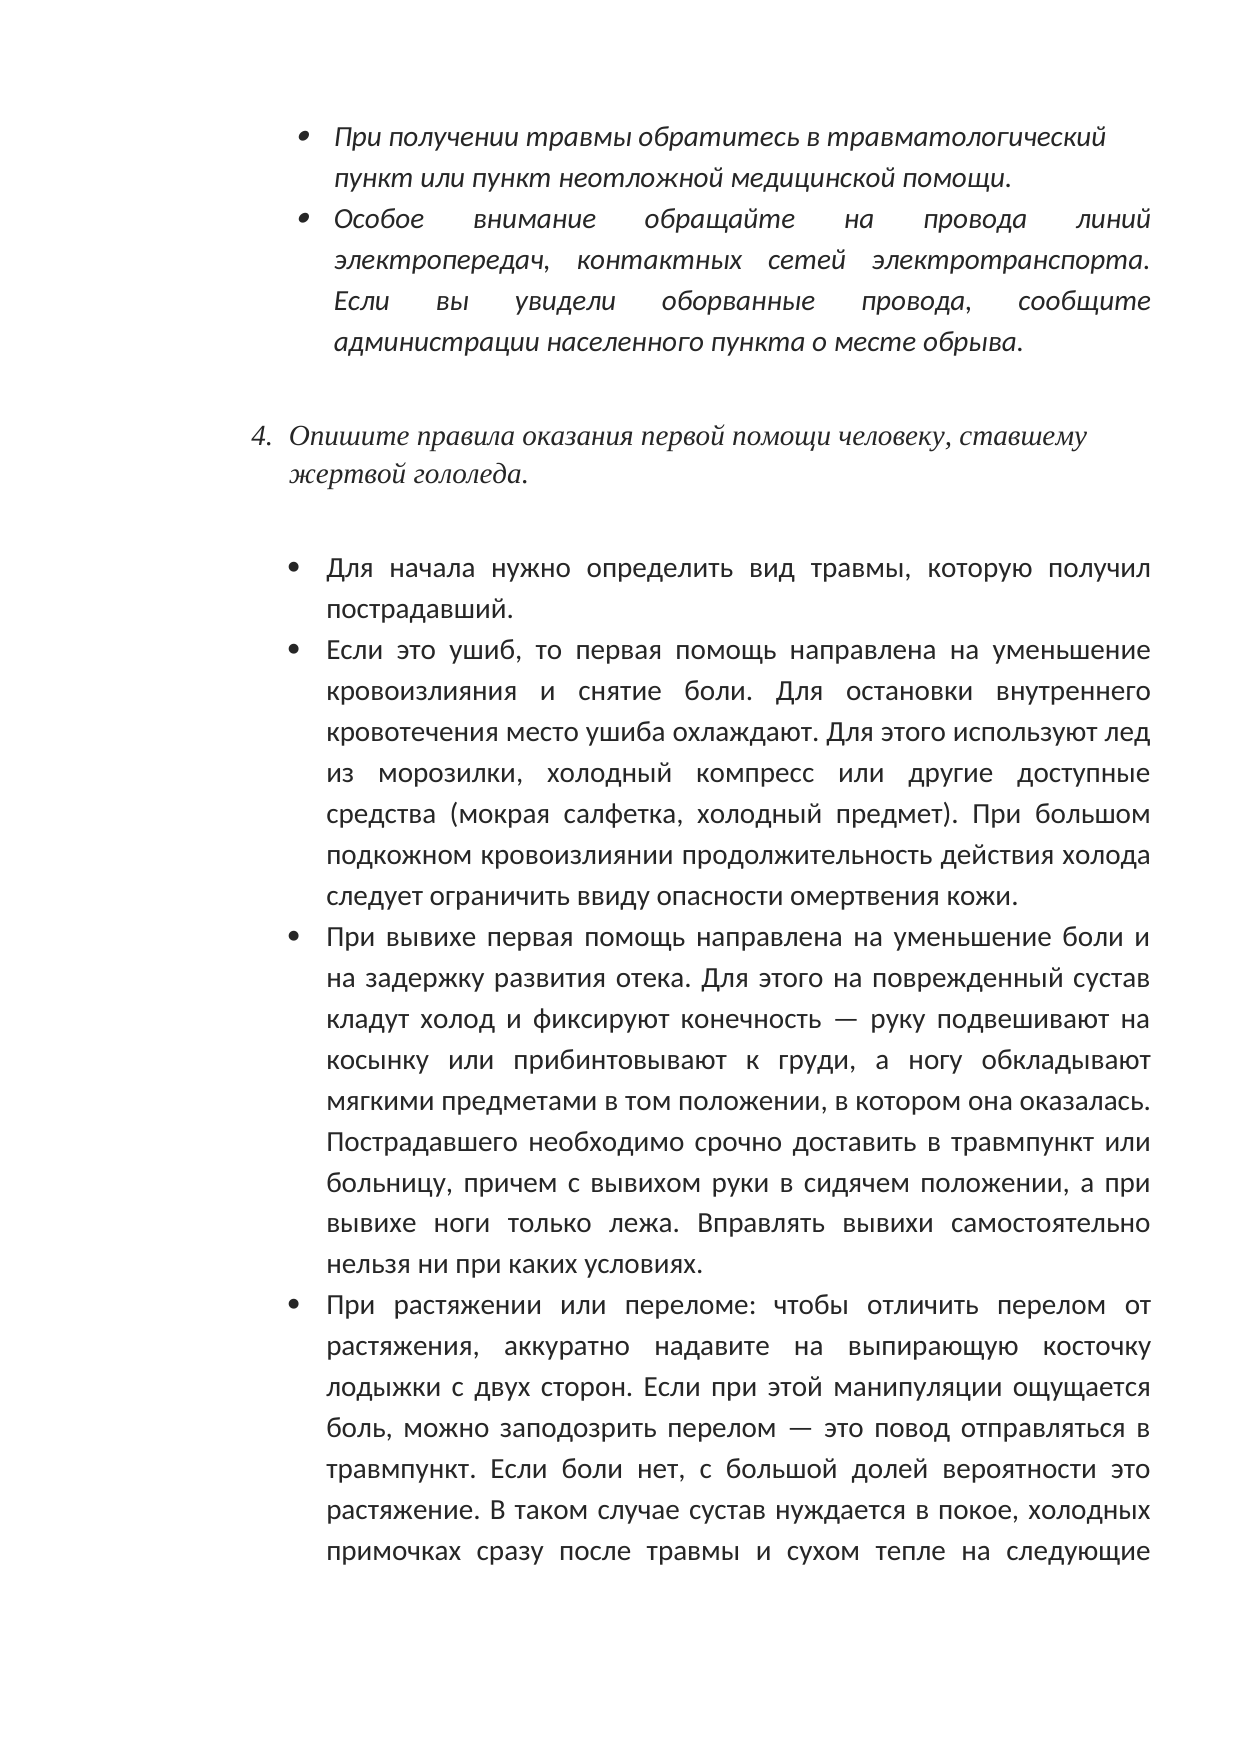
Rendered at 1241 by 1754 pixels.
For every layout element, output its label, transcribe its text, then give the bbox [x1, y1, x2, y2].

list При получении травмы обратитесь в травматологический пункт или пункт неотложной медицинской помощи. [296, 118, 1152, 195]
list Опишите правила оказания первой помощи человеку, ставшему жертвой гололеда. [251, 418, 1152, 490]
list Для начала нужно определить вид травмы, которую получил пострадавший. [288, 549, 1152, 626]
list Если это ушиб, то первая помощь направлена на уменьшение кровоизлияния и снятие боли. Для остановки внутреннего кровотечения место ушиба охлаждают. Для этого используют лед из морозилки, холодный компресс или другие доступные средства (мокрая салфетка, холодный предмет). При большом подкожном кровоизлиянии продолжительность действия холода следует ограничить ввиду опасности омертвения кожи. [288, 631, 1152, 913]
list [288, 1286, 1152, 1568]
list При вывихе первая помощь направлена на уменьшение боли и на задержку развития отека. Для этого на поврежденный сустав кладут холод и фиксируют конечность — руку подвешивают на косынку или прибинтовывают к груди, а ногу обкладывают мягкими предметами в том положении, в котором она оказалась. Пострадавшего необходимо срочно доставить в травмпункт или больницу, причем с вывихом руки в сидячем положении, а при вывихе ноги только лежа. Вправлять вывихи самостоятельно нельзя ни при каких условиях. [288, 918, 1152, 1281]
list Особое внимание обращайте на провода линий электропередач, контактных сетей электротранспорта. Если вы увидели оборванные провода, сообщите администрации населенного пункта о месте обрыва. [296, 200, 1152, 358]
